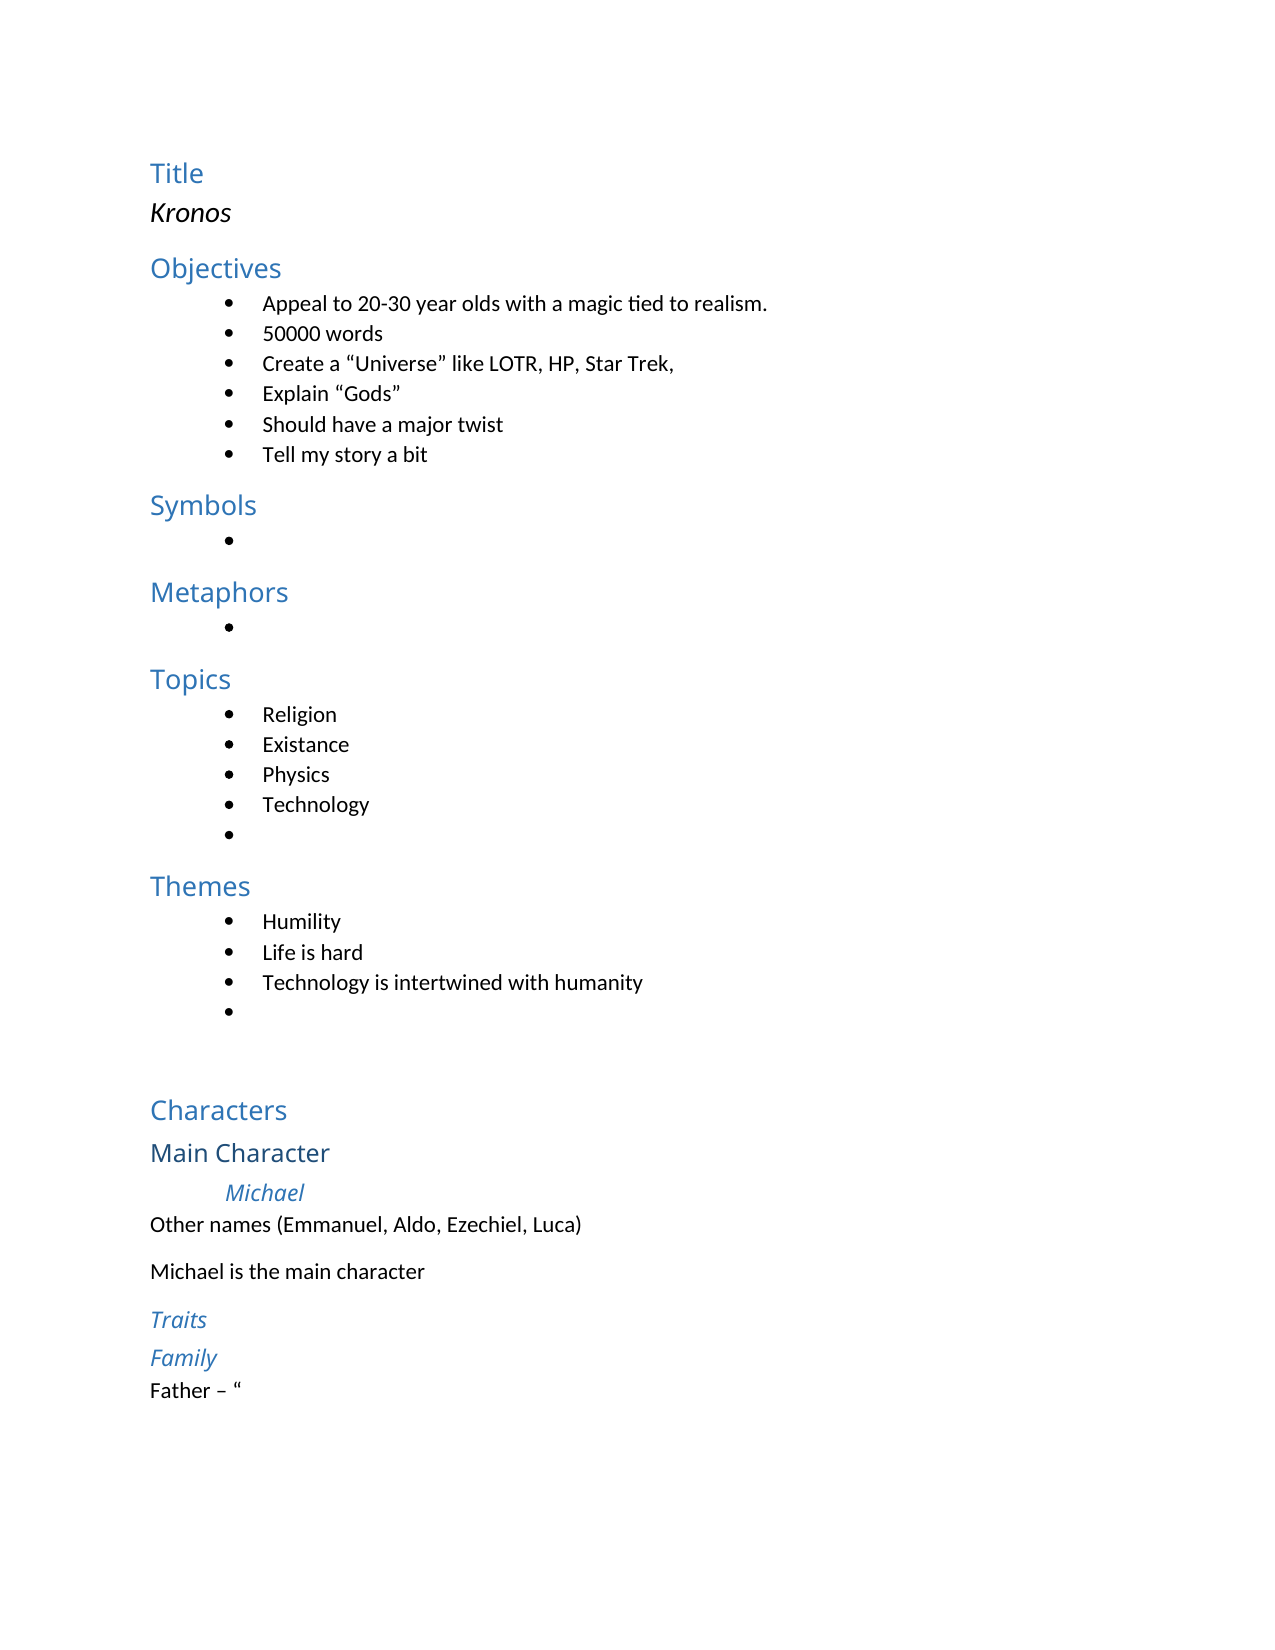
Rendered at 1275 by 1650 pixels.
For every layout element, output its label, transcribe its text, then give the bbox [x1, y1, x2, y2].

subtitle Objectives [150, 249, 1125, 286]
text Other names (Emmanuel, Aldo, Ezechiel, Luca) [150, 1210, 1125, 1238]
subtitle Symbols [150, 487, 1125, 524]
list 50000 words [225, 319, 1125, 347]
subtitle Themes [150, 868, 1125, 904]
list Existance [225, 730, 1125, 758]
list Tell my story a bit [225, 440, 1125, 468]
subtitle Metaphors [150, 573, 1125, 610]
list Physics [225, 760, 1125, 788]
subtitle Traits [150, 1304, 1125, 1335]
list Explain “Gods” [225, 379, 1125, 407]
subtitle Topics [150, 660, 1125, 697]
list Create a “Universe” like LOTR, HP, Star Trek, [225, 349, 1125, 377]
text Father – “ [150, 1376, 1125, 1404]
list Should have a major twist [225, 410, 1125, 438]
subtitle Title [150, 154, 1125, 191]
subtitle Characters [150, 1092, 1125, 1129]
list Technology [225, 791, 1125, 818]
list Life is hard [225, 938, 1125, 966]
subtitle Michael [150, 1177, 1125, 1208]
text Michael is the main character [150, 1257, 1125, 1285]
list Religion [225, 700, 1125, 728]
list Technology is intertwined with humanity [225, 968, 1125, 996]
list Humility [225, 907, 1125, 935]
list Appeal to 20-30 year olds with a magic tied to realism. [225, 289, 1125, 317]
subtitle Main Character [150, 1136, 1125, 1170]
subtitle Family [150, 1342, 1125, 1373]
text Kronos [150, 194, 1125, 229]
